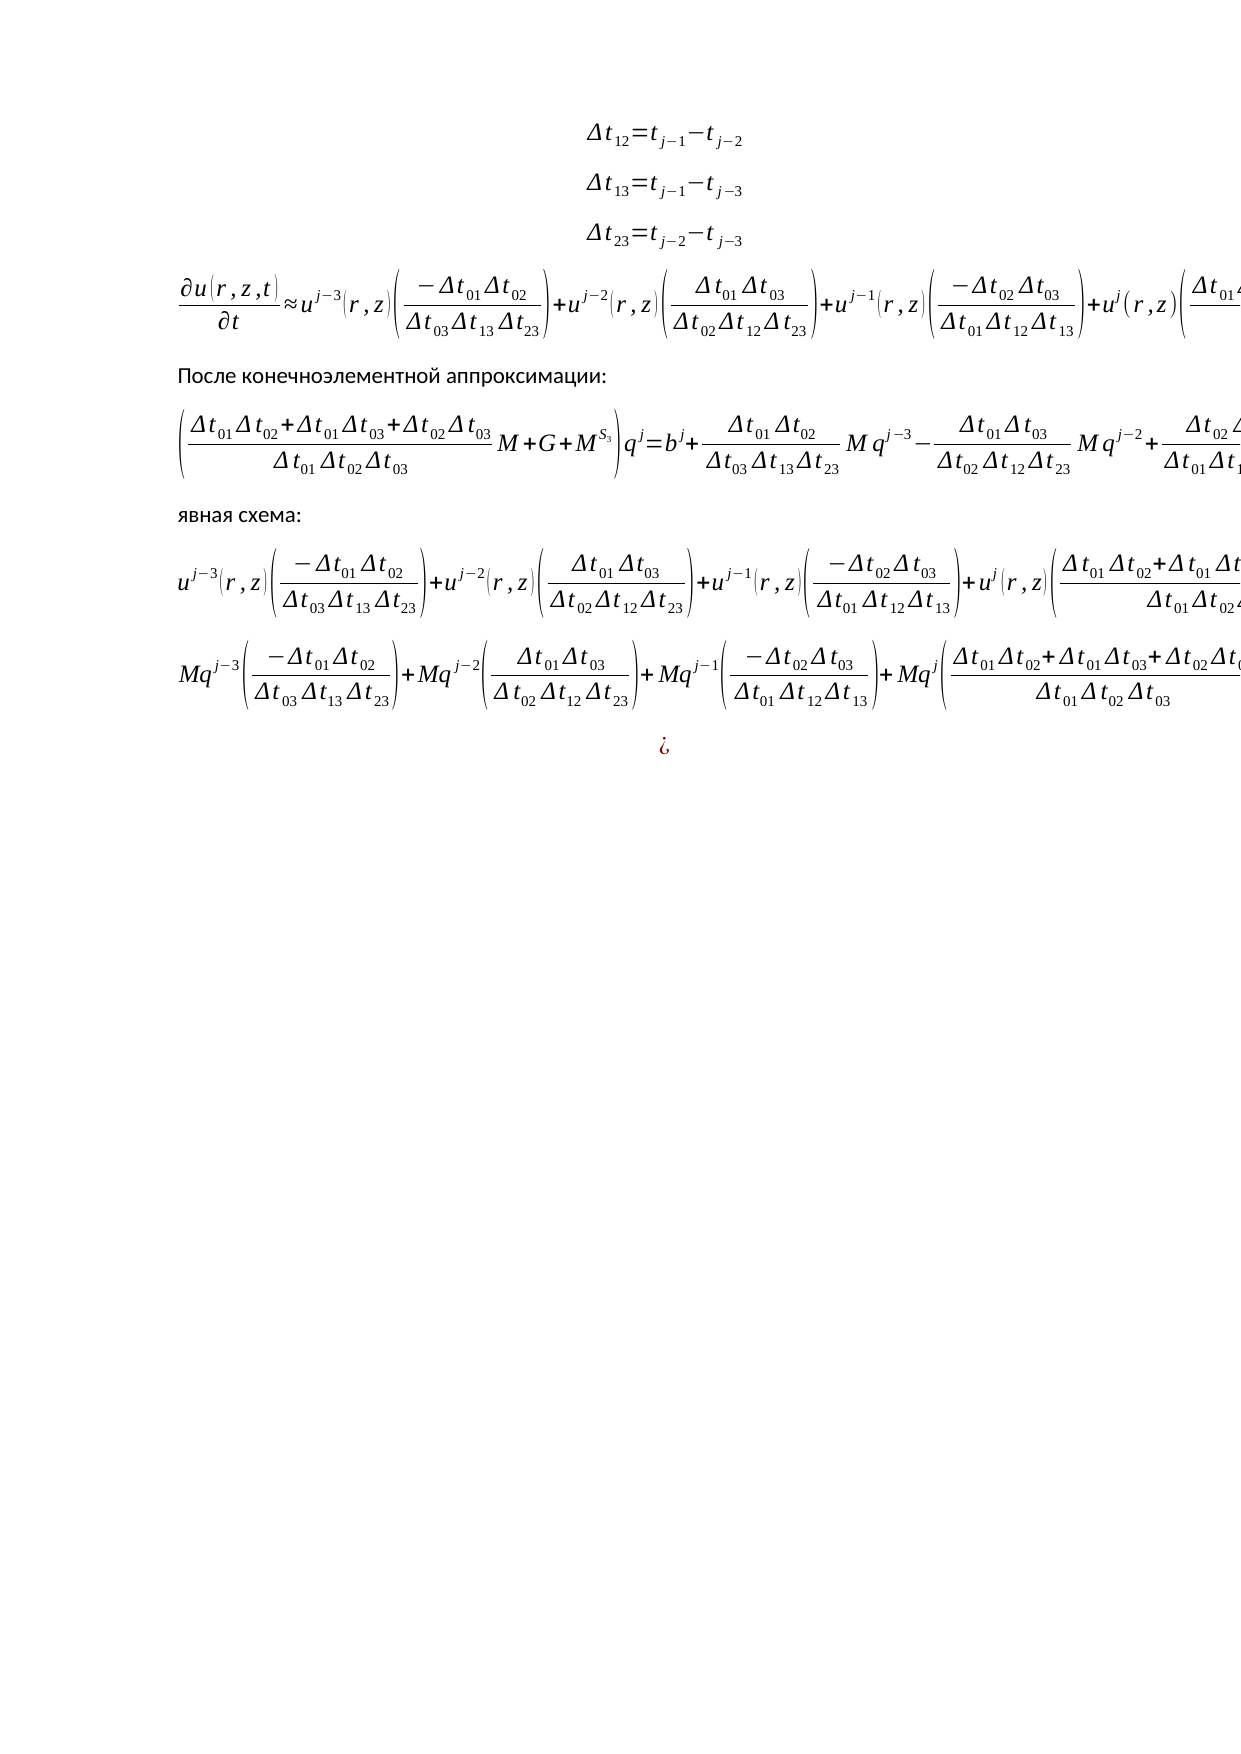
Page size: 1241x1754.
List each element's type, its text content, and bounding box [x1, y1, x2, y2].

text явная схема: [177, 500, 1152, 528]
text После конечноэлементной аппроксимации: [177, 361, 1152, 389]
